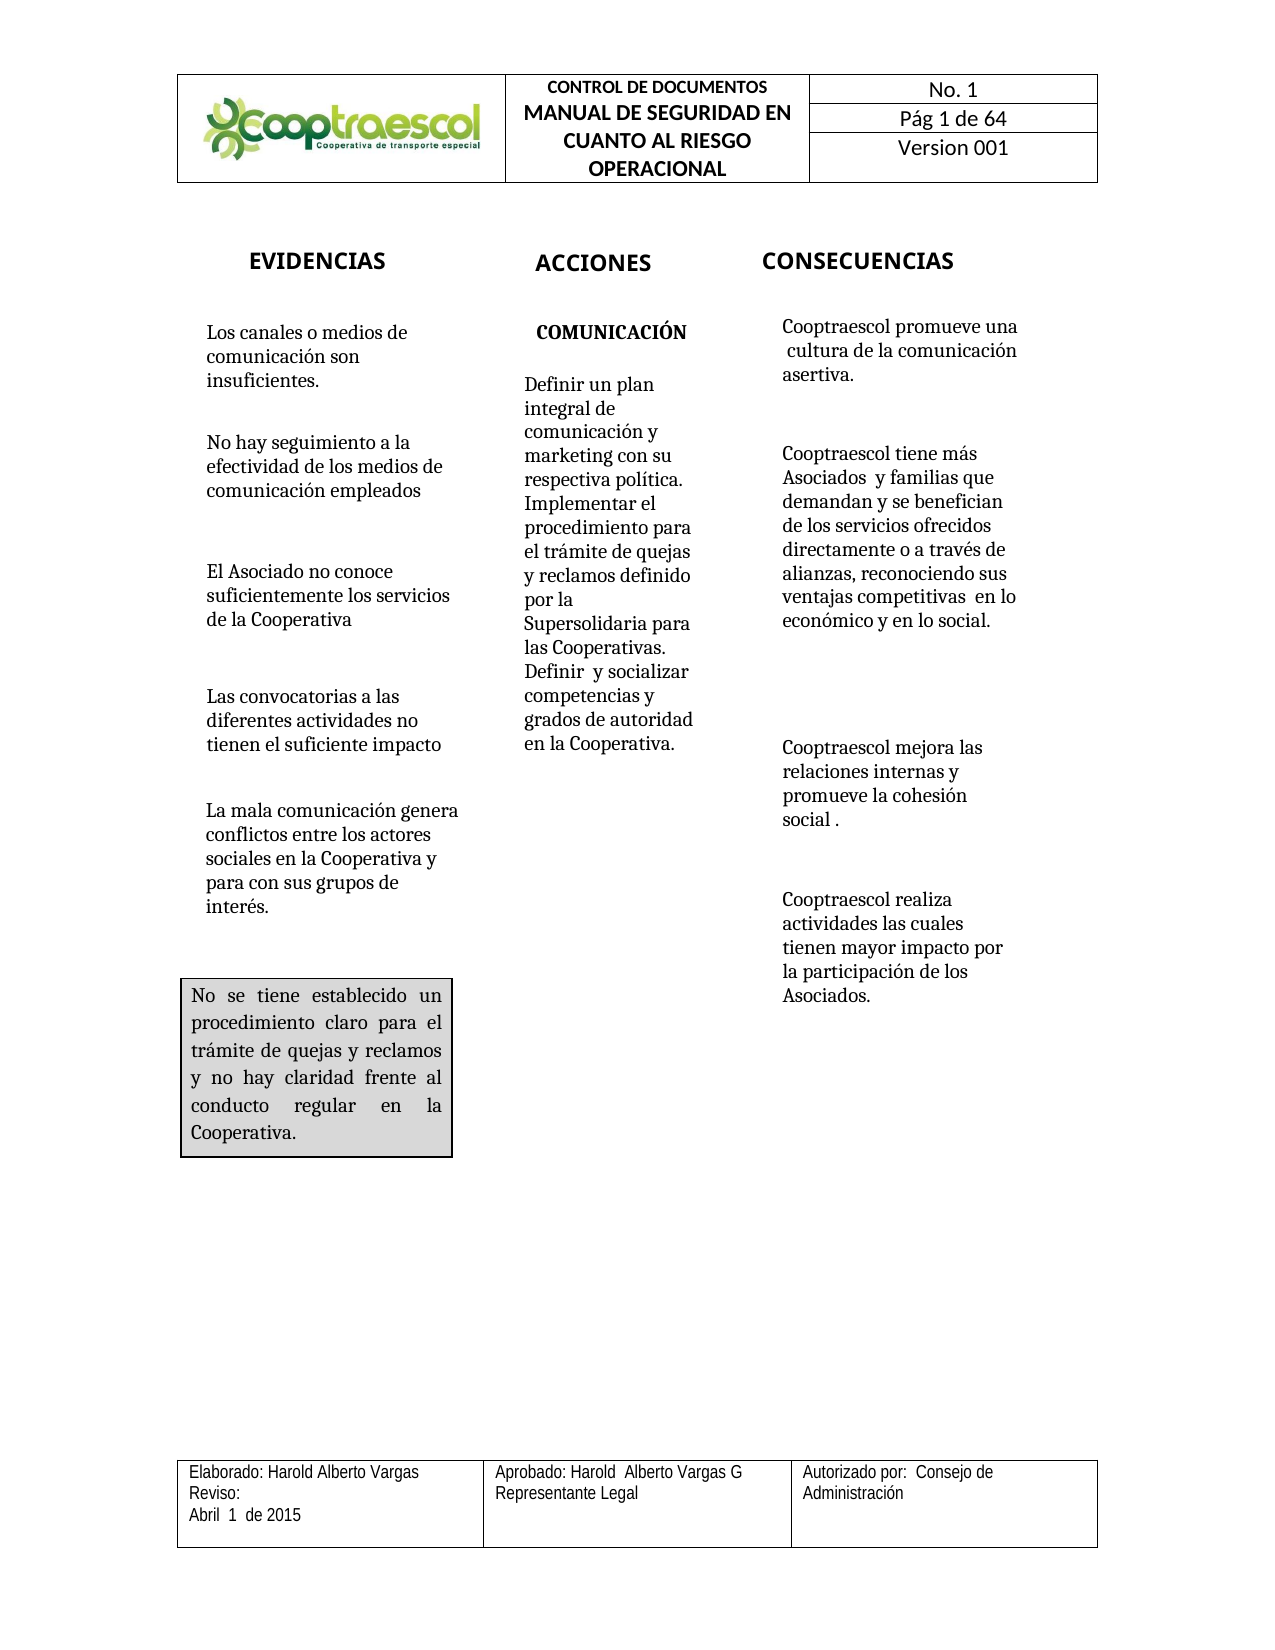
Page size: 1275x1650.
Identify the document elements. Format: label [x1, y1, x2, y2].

picture [202, 95, 481, 161]
